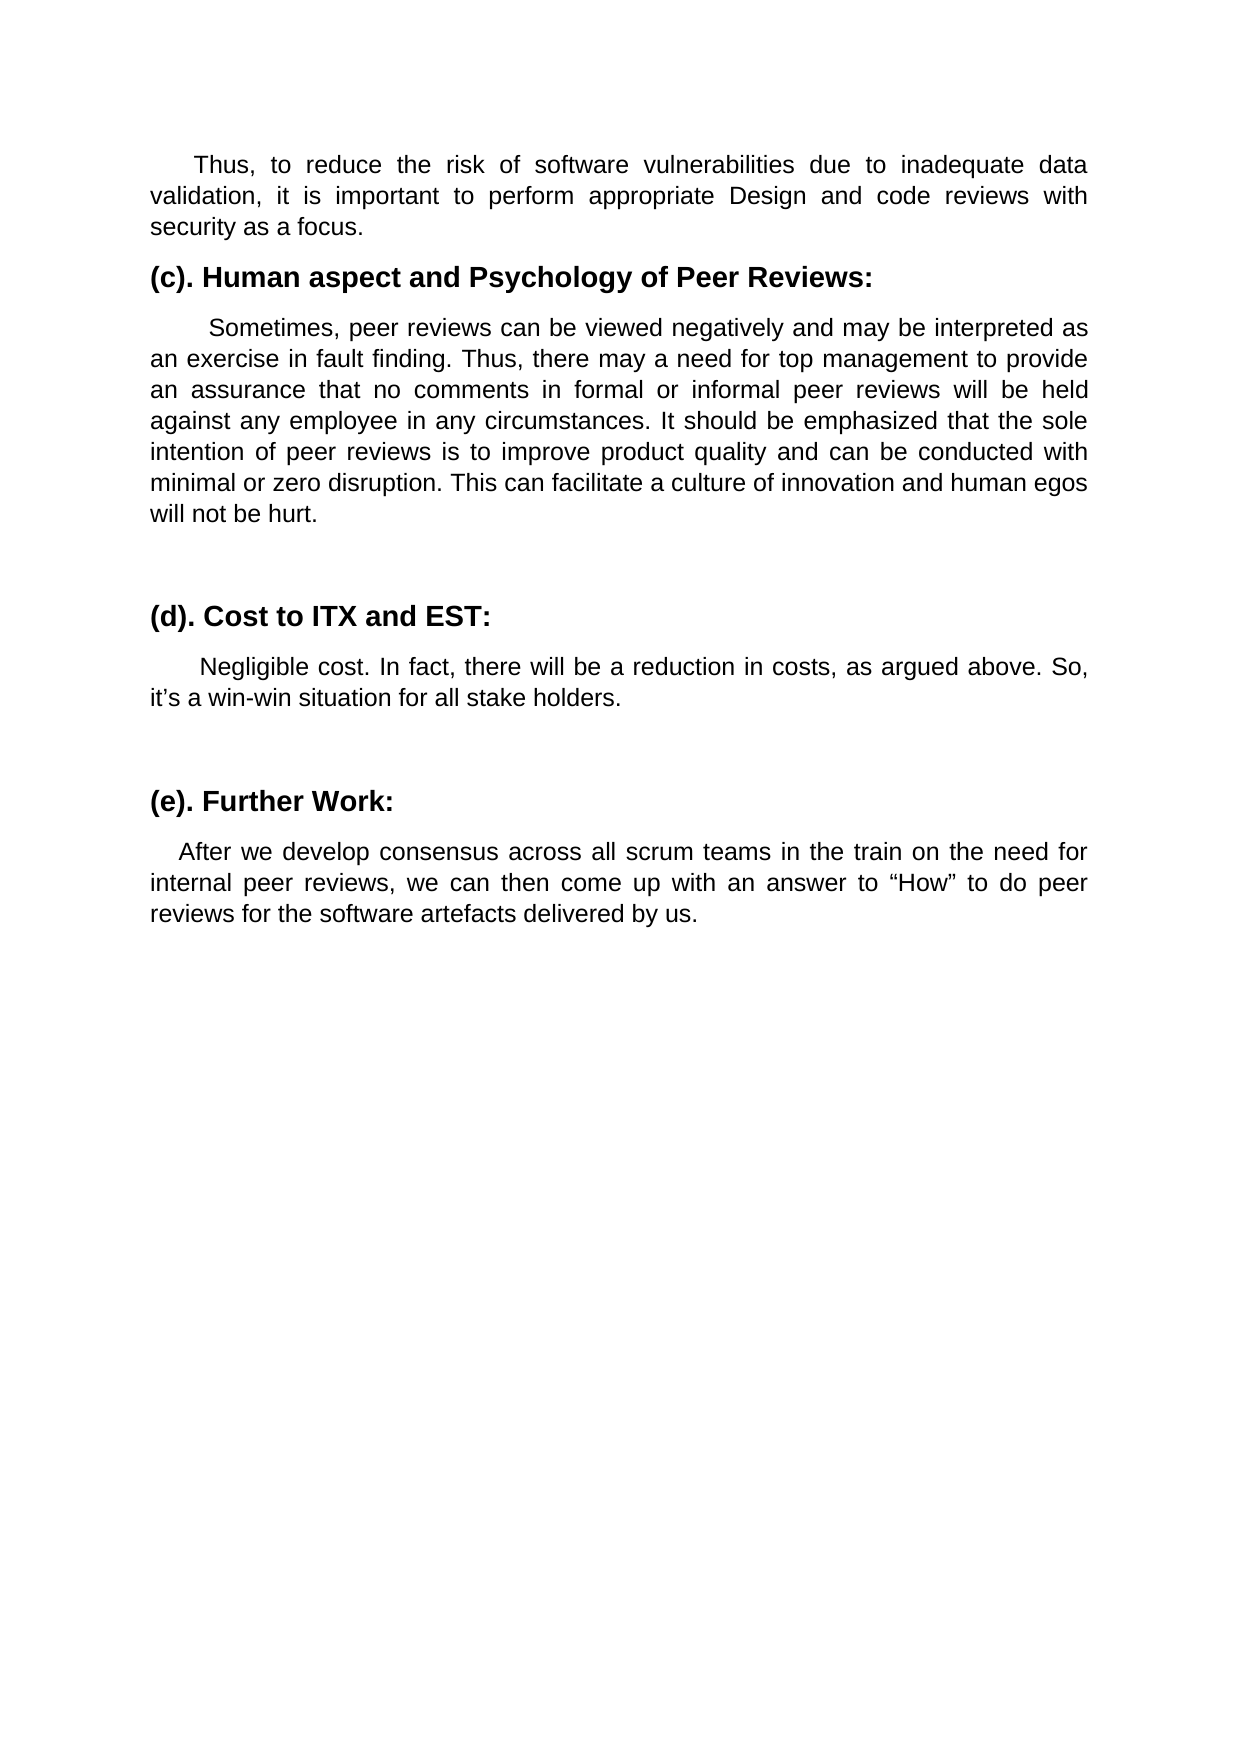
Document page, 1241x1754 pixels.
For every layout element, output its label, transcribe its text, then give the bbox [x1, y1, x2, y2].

text Sometimes, peer reviews can be viewed negatively and may be interpreted as an exercise in fault finding. Thus, there may a need for top management to provide an assurance that no comments in formal or informal peer reviews will be held against any employee in any circumstances. It should be emphasized that the sole intention of peer reviews is to improve product quality and can be conducted with minimal or zero disruption. This can facilitate a culture of innovation and human egos will not be hurt. [150, 313, 1090, 528]
list After we develop consensus across all scrum teams in the train on the need for internal peer reviews, we can then come up with an answer to “How” to do peer reviews for the software artefacts delivered by us. [150, 837, 1090, 927]
text (d). Cost to ITX and EST: [150, 599, 1090, 633]
text Negligible cost. In fact, there will be a reduction in costs, as argued above. So, it’s a win-win situation for all stake holders. [150, 652, 1090, 712]
text Thus, to reduce the risk of software vulnerabilities due to inadequate data validation, it is important to perform appropriate Design and code reviews with security as a focus. [150, 150, 1090, 241]
text (c). Human aspect and Psychology of Peer Reviews: [150, 260, 1090, 293]
text (e). Further Work: [150, 784, 1090, 817]
